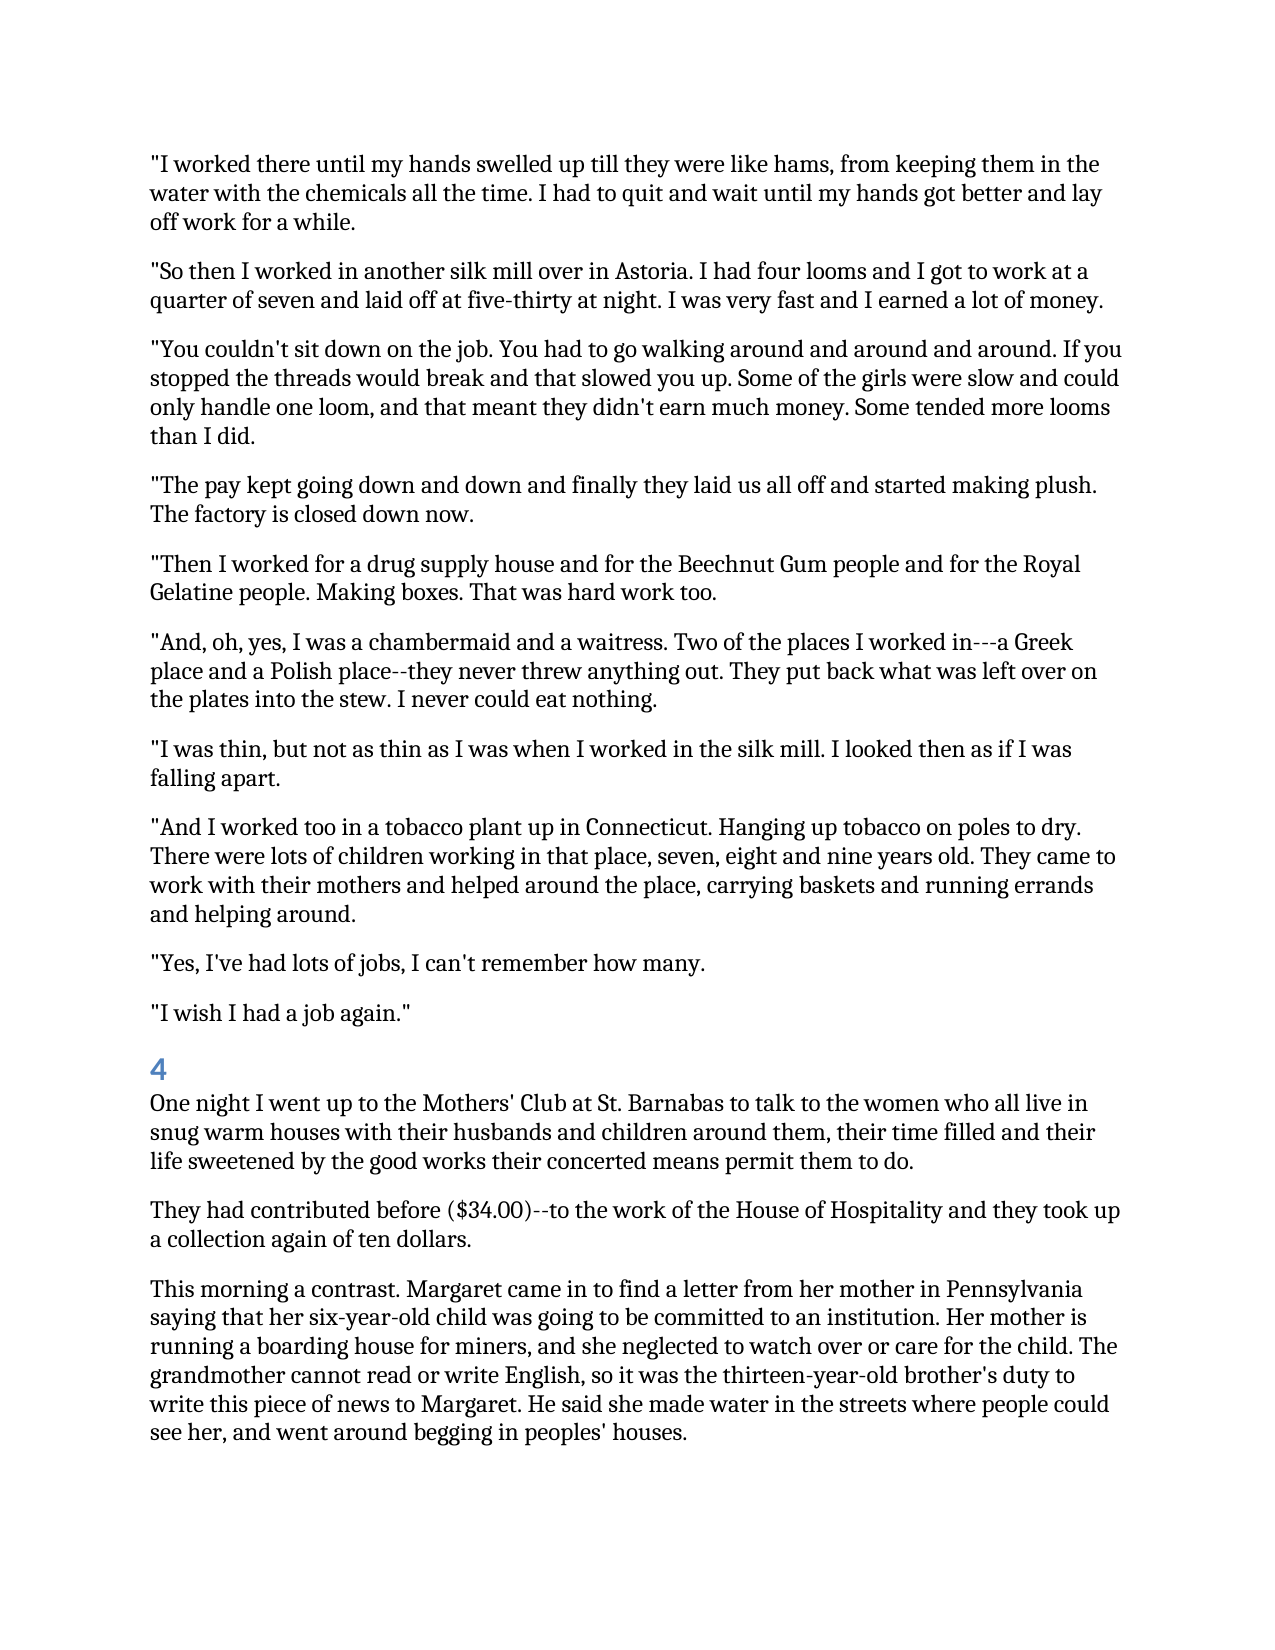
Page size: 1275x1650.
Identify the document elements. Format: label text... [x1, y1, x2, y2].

text They had contributed before ($34.00)--to the work of the House of Hospitality and they took up a collection again of ten dollars. [150, 1196, 1125, 1254]
text "Then I worked for a drug supply house and for the Beechnut Gum people and for the Royal Gelatine people. Making boxes. That was hard work too. [150, 549, 1125, 607]
text "And I worked too in a tobacco plant up in Connecticut. Hanging up tobacco on poles to dry. There were lots of children working in that place, seven, eight and nine years old. They came to work with their mothers and helped around the place, carrying baskets and running errands and helping around. [150, 813, 1125, 928]
subtitle 4 [150, 1048, 1125, 1089]
text This morning a contrast. Margaret came in to find a letter from her mother in Pennsylvania saying that her six-year-old child was going to be committed to an institution. Her mother is running a boarding house for miners, and she neglected to watch over or care for the child. The grandmother cannot read or write English, so it was the thirteen-year-old brother's duty to write this piece of news to Margaret. He said she made water in the streets where people could see her, and went around begging in peoples' houses. [150, 1274, 1125, 1447]
text "You couldn't sit down on the job. You had to go walking around and around and around. If you stopped the threads would break and that slowed you up. Some of the girls were slow and could only handle one loom, and that meant they didn't earn much money. Some tended more looms than I did. [150, 335, 1125, 450]
text "The pay kept going down and down and finally they laid us all off and started making plush. The factory is closed down now. [150, 471, 1125, 529]
text One night I went up to the Mothers' Club at St. Barnabas to talk to the women who all live in snug warm houses with their husbands and children around them, their time filled and their life sweetened by the good works their concerted means permit them to do. [150, 1089, 1125, 1175]
text "Yes, I've had lots of jobs, I can't remember how many. [150, 949, 1125, 978]
text "I was thin, but not as thin as I was when I worked in the silk mill. I looked then as if I was falling apart. [150, 735, 1125, 792]
text "And, oh, yes, I was a chambermaid and a waitress. Two of the places I worked in---a Greek place and a Polish place--they never threw anything out. They put back what was left over on the plates into the stew. I never could eat nothing. [150, 628, 1125, 714]
text "I wish I had a job again." [150, 999, 1125, 1027]
text "So then I worked in another silk mill over in Astoria. I had four looms and I got to work at a quarter of seven and laid off at five-thirty at night. I was very fast and I earned a lot of money. [150, 257, 1125, 314]
